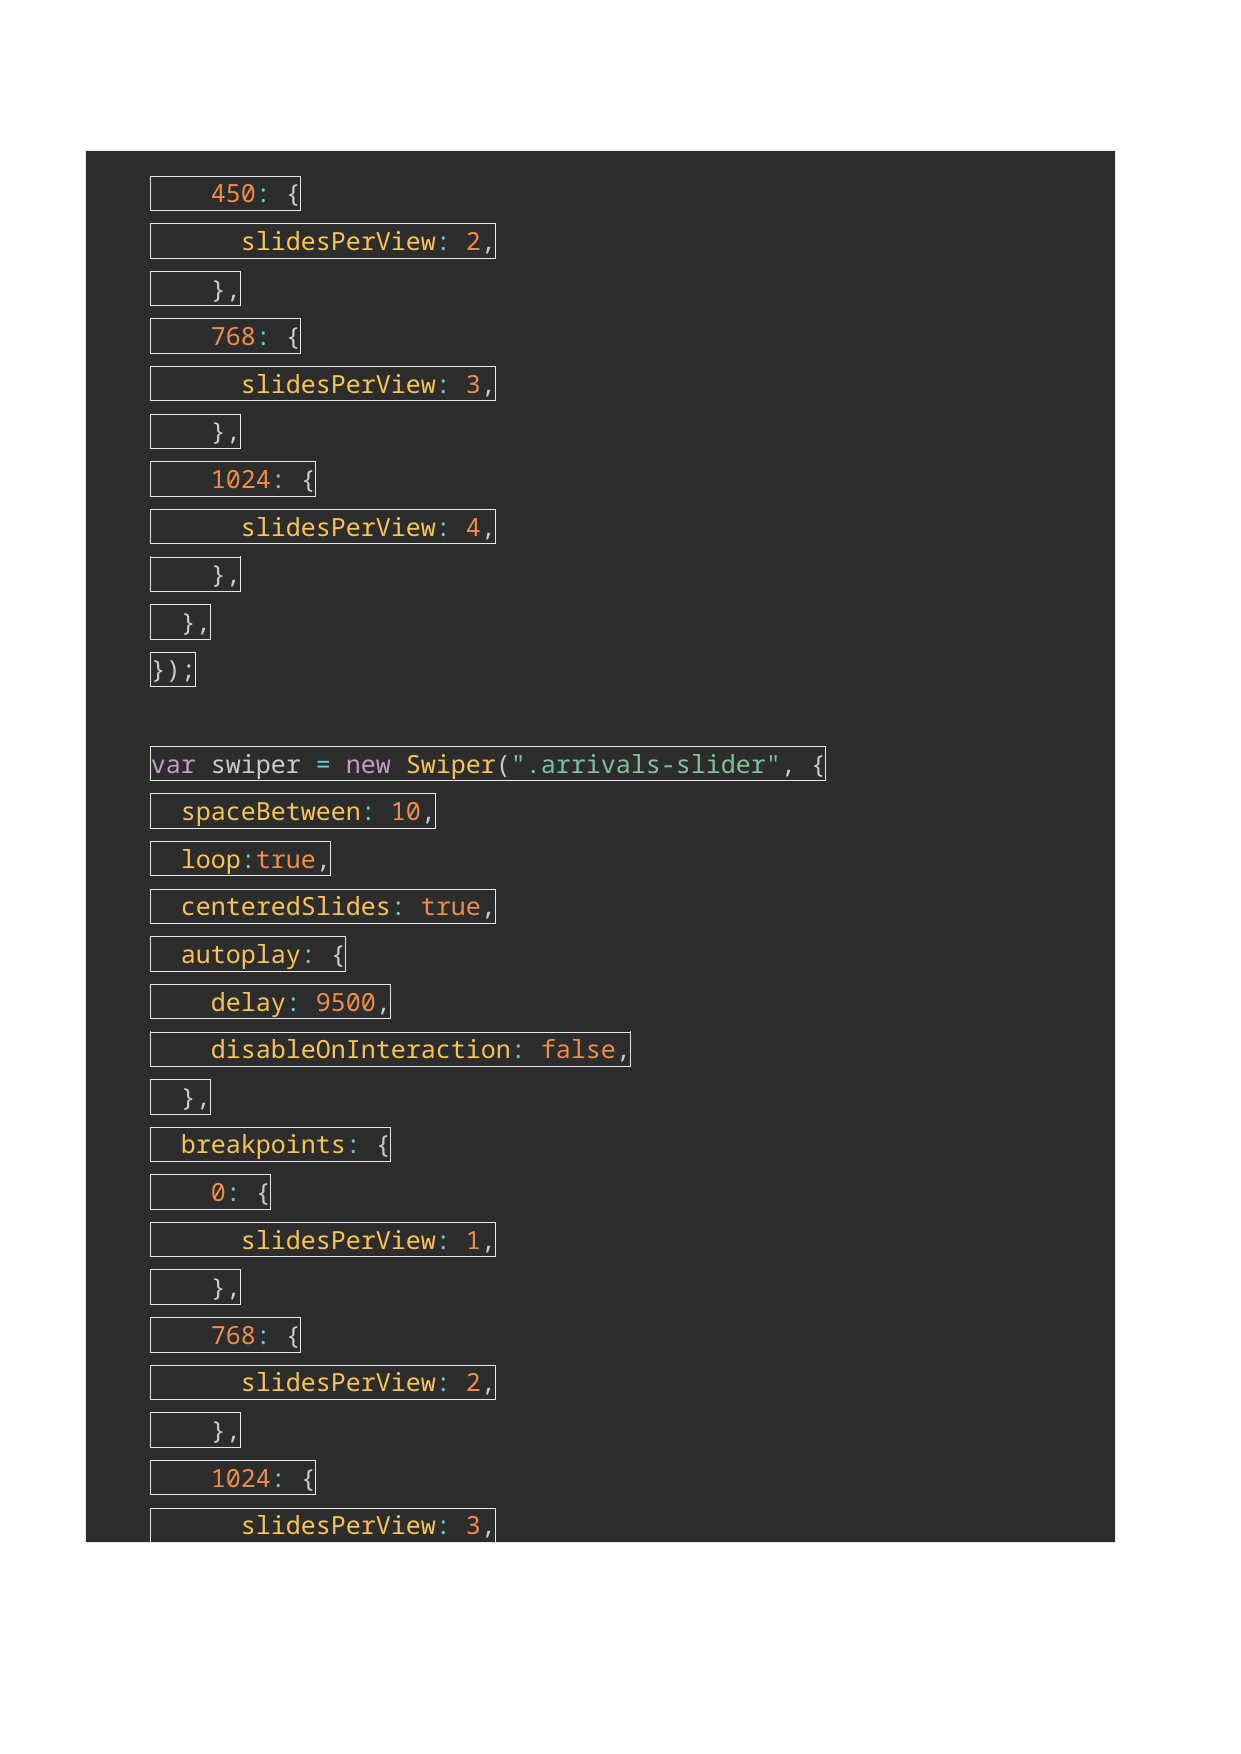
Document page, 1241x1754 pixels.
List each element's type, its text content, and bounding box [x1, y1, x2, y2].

text delay: 9500, [86, 958, 1115, 1006]
text loop:true, [86, 815, 1115, 863]
text slidesPerView: 1, [86, 1196, 1115, 1244]
text 0: { [86, 1149, 1115, 1196]
text 768: { [86, 293, 1115, 340]
text }, [86, 1244, 1115, 1291]
text slidesPerView: 2, [86, 198, 1115, 245]
text }, [86, 1053, 1115, 1101]
text centeredSlides: true, [86, 863, 1115, 911]
text }, [86, 578, 1115, 626]
text slidesPerView: 4, [86, 483, 1115, 531]
text slidesPerView: 2, [86, 1339, 1115, 1387]
text var swiper = new Swiper(".arrivals-slider", { [86, 720, 1115, 768]
text 768: { [86, 1291, 1115, 1339]
text spaceBetween: 10, [86, 768, 1115, 815]
text slidesPerView: 3, [86, 340, 1115, 388]
text 1024: { [86, 1434, 1115, 1482]
text }, [86, 1387, 1115, 1434]
text autoplay: { [86, 911, 1115, 958]
text slidesPerView: 3, [86, 1482, 1115, 1542]
text }, [86, 388, 1115, 436]
text 450: { [86, 151, 1115, 198]
text }, [86, 531, 1115, 578]
text }); [86, 626, 1115, 674]
text }, [86, 245, 1115, 293]
text breakpoints: { [86, 1101, 1115, 1149]
text 1024: { [86, 436, 1115, 483]
text disableOnInteraction: false, [86, 1006, 1115, 1053]
